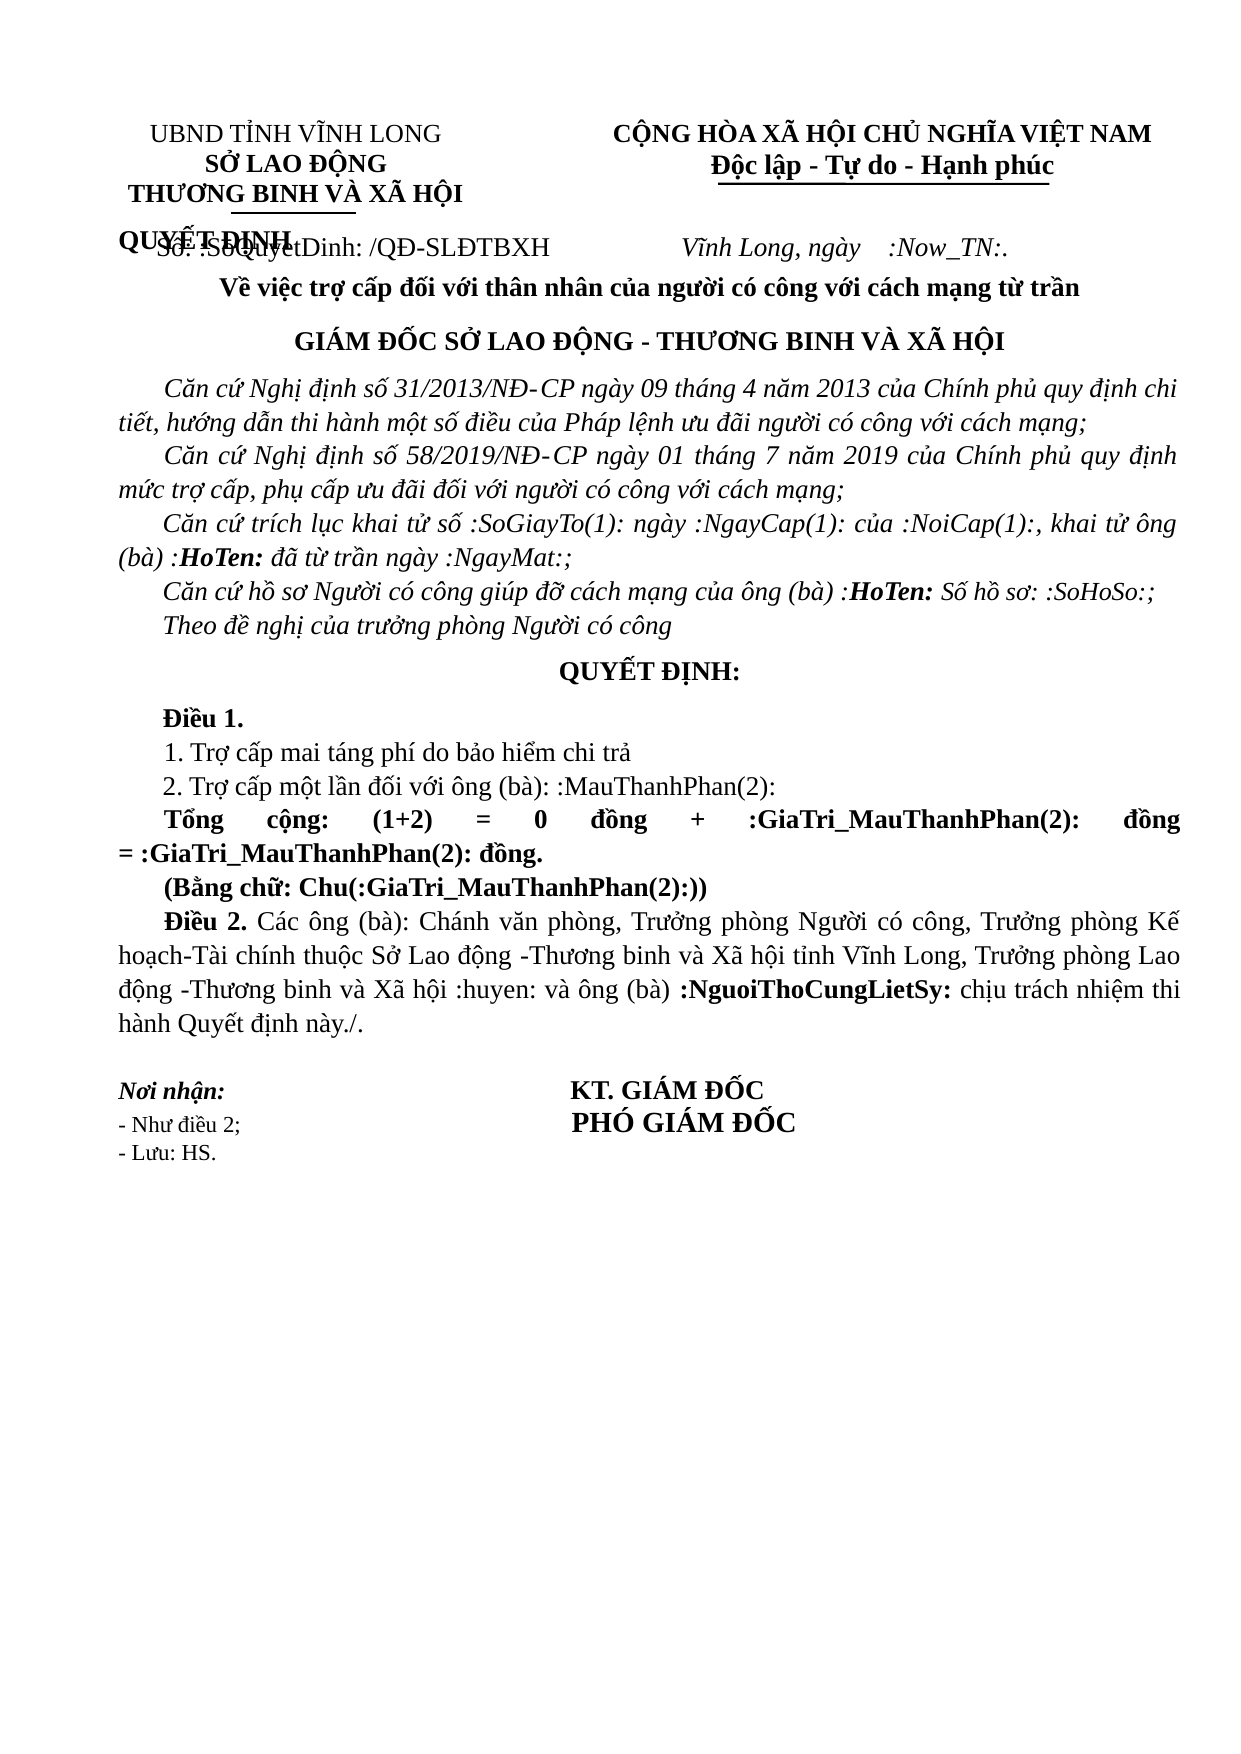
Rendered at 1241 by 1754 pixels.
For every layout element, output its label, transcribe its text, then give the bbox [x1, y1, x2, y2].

text UBND TỈNH VĨNH LONG [118, 118, 473, 148]
text Căn cứ hồ sơ Người có công giúp đỡ cách mạng của ông (bà) :HoTen: Số hồ sơ: :SoHoSo:; [118, 575, 1181, 606]
text Về việc trợ cấp đối với thân nhân của người có công với cách mạng từ trần [118, 271, 1181, 302]
text Căn cứ Nghị định số 58/2019/NĐ-CP ngày 01 tháng 7 năm 2019 của Chính phủ quy định mức trợ cấp, phụ cấp ưu đãi đối với người có công với cách mạng; [118, 439, 1181, 504]
text Vĩnh Long, ngày :Now_TN:. [681, 231, 1168, 262]
text QUYẾT ĐỊNH: [118, 655, 1181, 687]
text Độc lập - Tự do - Hạnh phúc [593, 148, 1171, 181]
text - Như điều 2; PHÓ GIÁM ĐỐC [118, 1106, 1181, 1139]
text SỞ LAO ĐỘNG [118, 148, 473, 178]
text Tổng cộng: (1+2) = 0 đồng + :GiaTri_MauThanhPhan(2): đồng = :GiaTri_MauThanhPhan(2): đồng. [118, 804, 1181, 869]
text Căn cứ trích lục khai tử số :SoGiayTo(1): ngày :NgayCap(1): của :NoiCap(1):, khai tử ông (bà) :HoTen: đã từ trần ngày :NgayMat:; [118, 507, 1181, 572]
text Căn cứ Nghị định số 31/2013/NĐ-CP ngày 09 tháng 4 năm 2013 của Chính phủ quy định chi tiết, hướng dẫn thi hành một số điều của Pháp lệnh ưu đãi người có công với cách mạng; [118, 372, 1181, 437]
text Theo đề nghị của trưởng phòng Người có công [118, 609, 1181, 640]
text QUYẾT ĐỊNH [118, 224, 1181, 255]
text - Lưu: HS. [118, 1139, 1181, 1166]
text (Bằng chữ: Chu(:GiaTri_MauThanhPhan(2):)) [118, 871, 1181, 902]
text GIÁM ĐỐC SỞ LAO ĐỘNG - THƯƠNG BINH VÀ XÃ HỘI [118, 325, 1181, 356]
text THƯƠNG BINH VÀ XÃ HỘI [118, 178, 473, 208]
text Nơi nhận: KT. GIÁM ĐỐC [118, 1074, 1181, 1106]
text Điều 2. Các ông (bà): Chánh văn phòng, Trưởng phòng Người có công, Trưởng phòng Kế hoạch-Tài chính thuộc Sở Lao động -Thương binh và Xã hội tỉnh Vĩnh Long, Trưởng phòng Lao động -Thương binh và Xã hội :huyen: và ông (bà) :NguoiThoCungLietSy: chịu trách nhiệm thi hành Quyết định này./. [118, 905, 1181, 1038]
text Điều 1. [118, 702, 1181, 733]
text 2. Trợ cấp một lần đối với ông (bà): :MauThanhPhan(2): [118, 770, 1181, 801]
text Số: :SoQuyetDinh: /QĐ-SLĐTBXH [156, 231, 658, 262]
text CỘNG HÒA XÃ HỘI CHỦ NGHĨA VIỆT NAM [593, 118, 1171, 148]
text 1. Trợ cấp mai táng phí do bảo hiểm chi trả [118, 736, 1181, 767]
